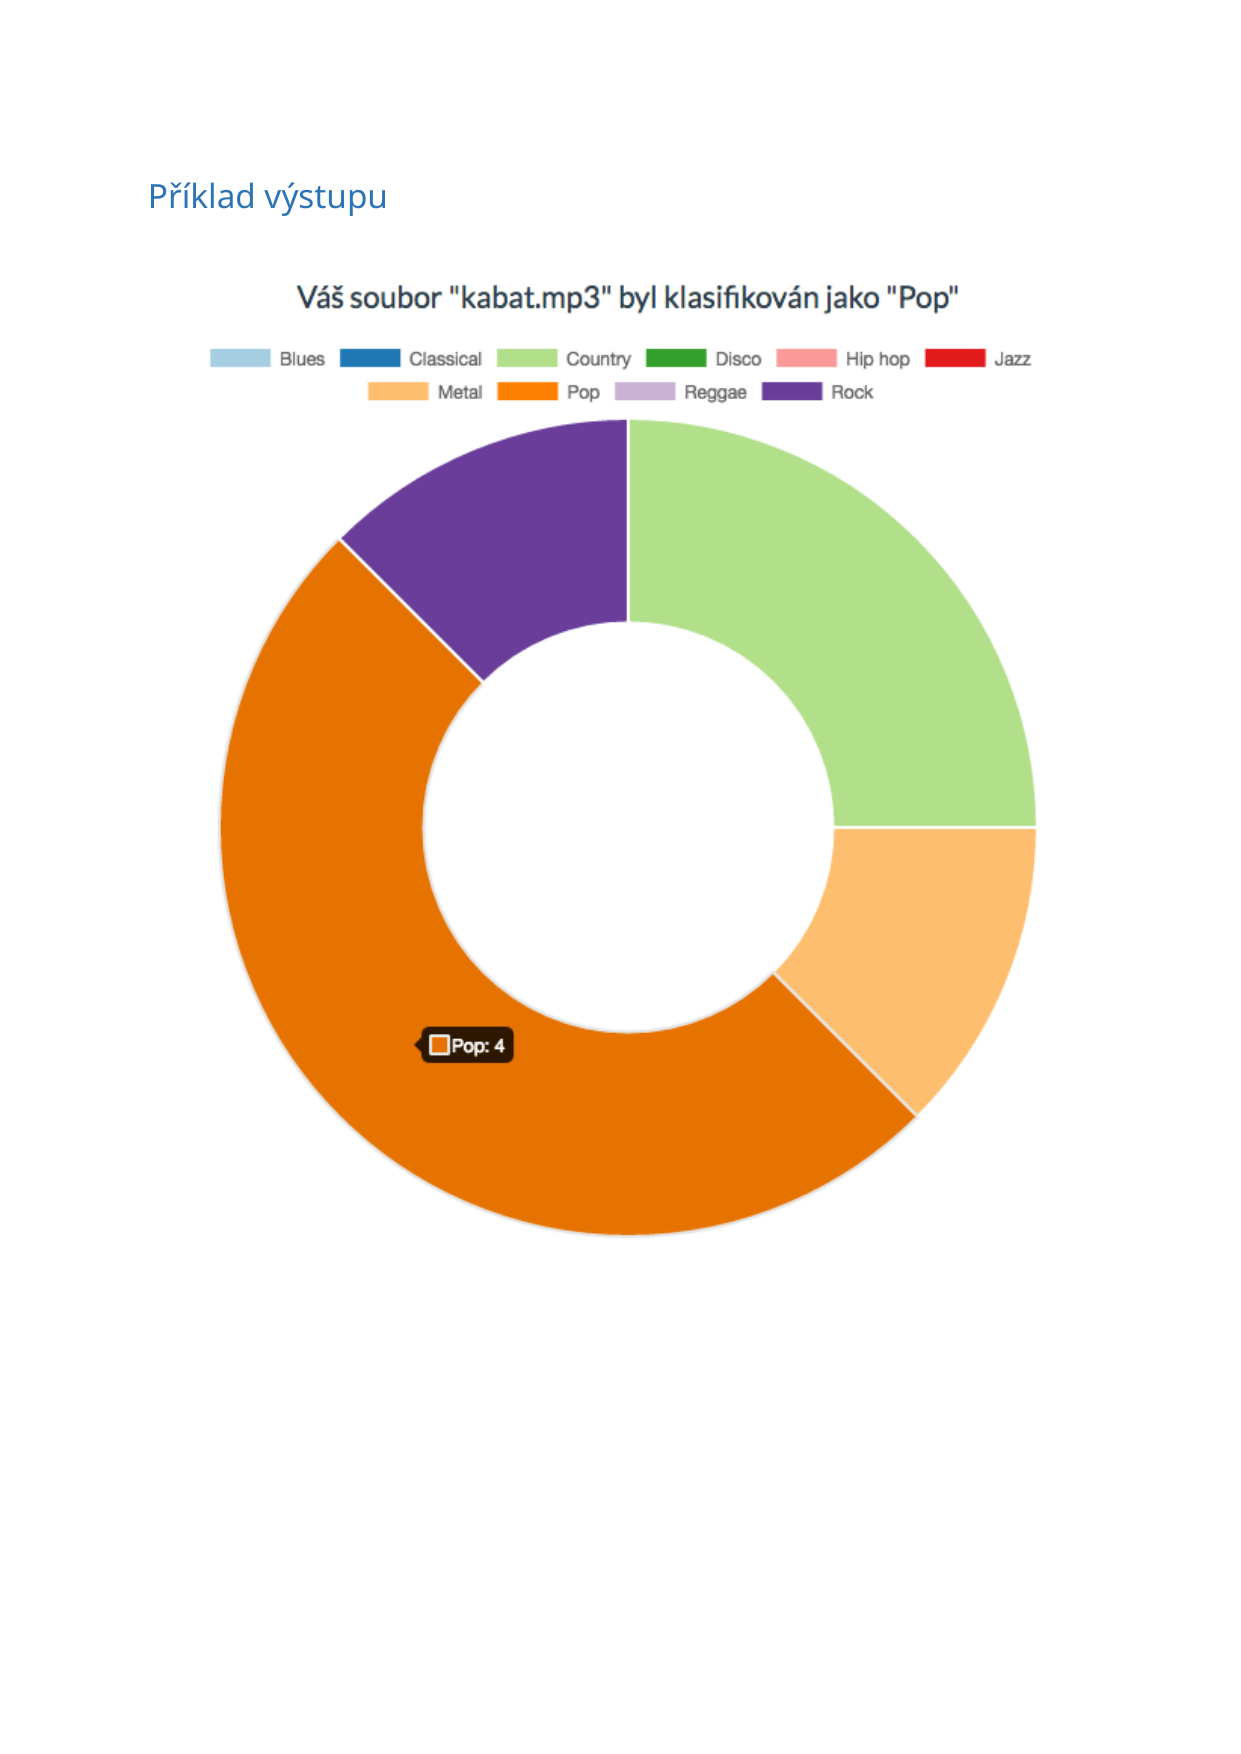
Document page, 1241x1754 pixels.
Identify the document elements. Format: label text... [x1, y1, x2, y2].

picture [147, 248, 1092, 1267]
subtitle Příklad výstupu [148, 173, 1093, 218]
